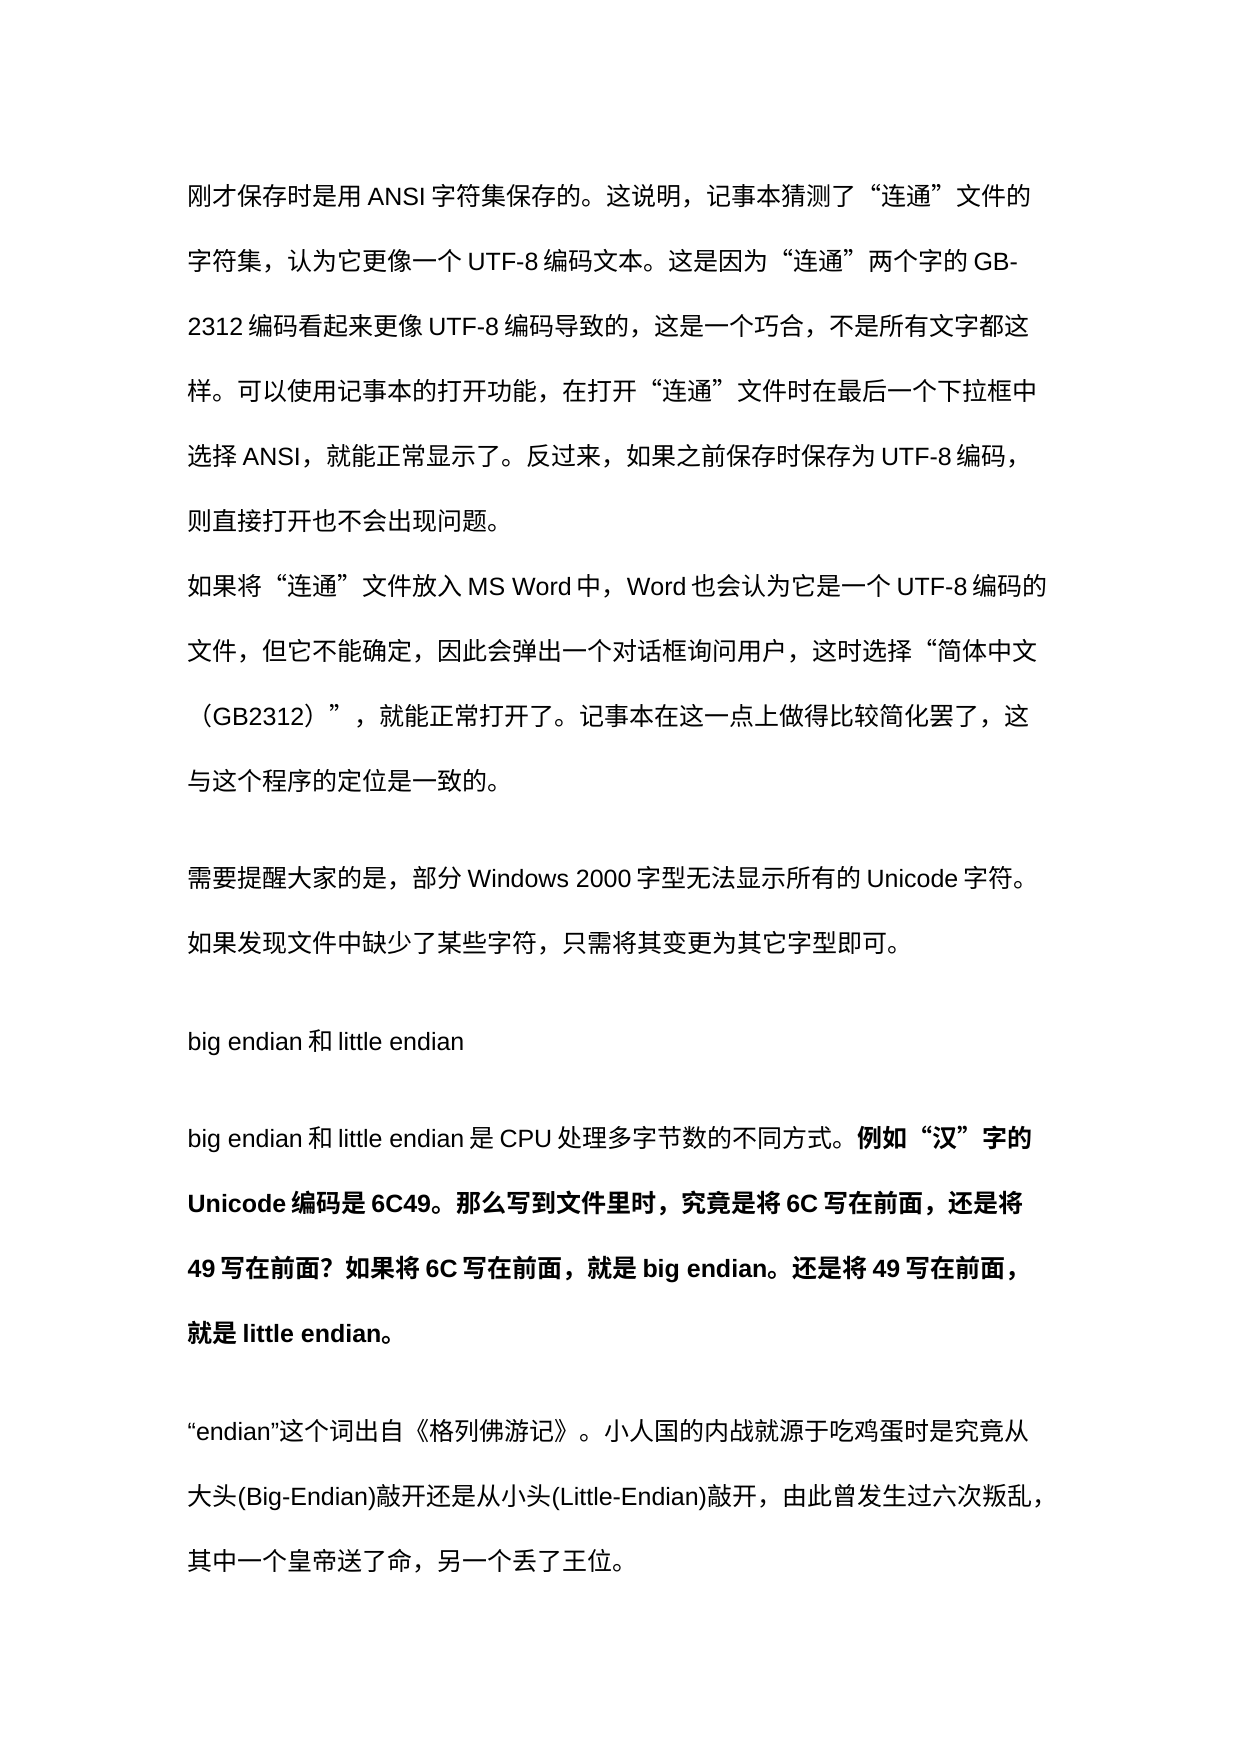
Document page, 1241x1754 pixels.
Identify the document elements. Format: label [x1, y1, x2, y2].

text [187, 162, 1053, 1592]
